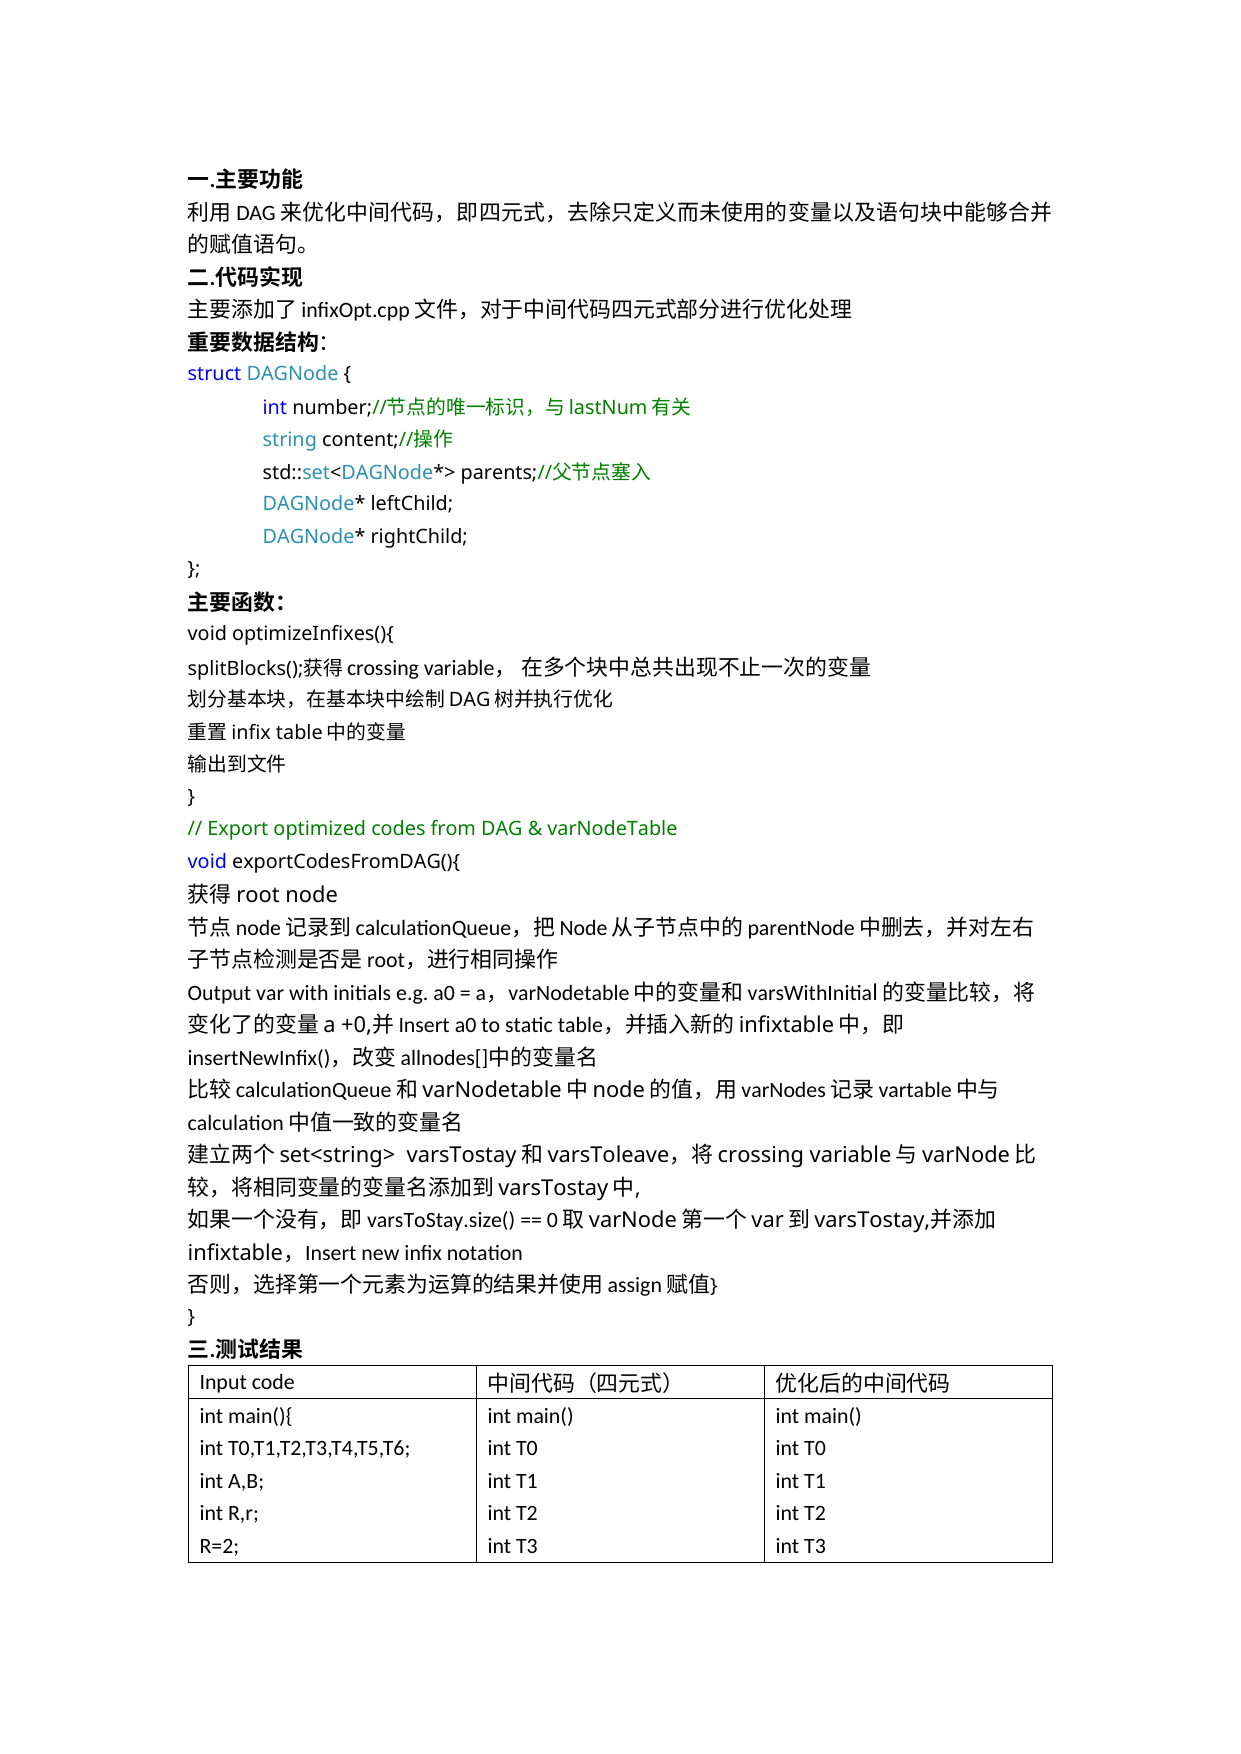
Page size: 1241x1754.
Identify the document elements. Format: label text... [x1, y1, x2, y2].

text 如果一个没有，即varsToStay.size() == 0取varNode第一个var到varsTostay,并添加infixtable，Insert new infix notation [187, 1202, 1053, 1267]
text 利用DAG来优化中间代码，即四元式，去除只定义而未使用的变量以及语句块中能够合并的赋值语句。 [187, 194, 1053, 259]
text // Export optimized codes from DAG & varNodeTable [187, 812, 1053, 844]
text } [187, 1299, 1053, 1332]
text 划分基本块，在基本块中绘制DAG树并执行优化 [187, 682, 1053, 714]
text void optimizeInfixes(){ [187, 617, 1053, 649]
table_header Input code [189, 1366, 476, 1398]
text 重要数据结构： [187, 324, 1053, 357]
text }; [187, 552, 1053, 584]
text 建立两个set<string> varsTostay和varsToleave，将crossing variable与varNode比较，将相同变量的变量名添加到varsTostay中, [187, 1137, 1053, 1202]
text 一.主要功能 [187, 162, 1053, 194]
text } [187, 779, 1053, 812]
text DAGNode* leftChild; [187, 487, 1053, 519]
text DAGNode* rightChild; [187, 519, 1053, 552]
text struct DAGNode { [187, 357, 1053, 389]
text 主要添加了infixOpt.cpp文件，对于中间代码四元式部分进行优化处理 [187, 292, 1053, 324]
text 输出到文件 [187, 747, 1053, 779]
text 获得 root node [187, 877, 1053, 909]
text void exportCodesFromDAG(){ [187, 844, 1053, 877]
text splitBlocks();获得crossing variable， 在多个块中总共出现不止一次的变量 [187, 649, 1053, 682]
text 比较calculationQueue和varNodetable中node的值，用varNodes记录vartable中与calculation中值一致的变量名 [187, 1072, 1053, 1137]
table_header 优化后的中间代码 [765, 1366, 1052, 1398]
text std::set<DAGNode*> parents;//父节点塞入 [187, 454, 1053, 487]
text 重置infix table中的变量 [187, 714, 1053, 747]
text Output var with initials e.g. a0 = a，varNodetable中的变量和varsWithInitial的变量比较，将变化了的变量a +0,并Insert a0 to static table，并插入新的infixtable中，即insertNewInfix()，改变allnodes[]中的变量名 [187, 974, 1053, 1072]
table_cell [189, 1399, 476, 1562]
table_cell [765, 1399, 1052, 1562]
table_header 中间代码（四元式） [477, 1366, 764, 1398]
text 节点node记录到calculationQueue，把Node从子节点中的parentNode中删去，并对左右子节点检测是否是root，进行相同操作 [187, 909, 1053, 974]
text 二.代码实现 [187, 259, 1053, 292]
text int number;//节点的唯一标识，与lastNum有关 [187, 389, 1053, 422]
text 主要函数： [187, 584, 1053, 617]
text 三.测试结果 [187, 1332, 1053, 1364]
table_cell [477, 1399, 764, 1562]
text string content;//操作 [187, 422, 1053, 454]
text 否则，选择第一个元素为运算的结果并使用assign赋值} [187, 1267, 1053, 1299]
